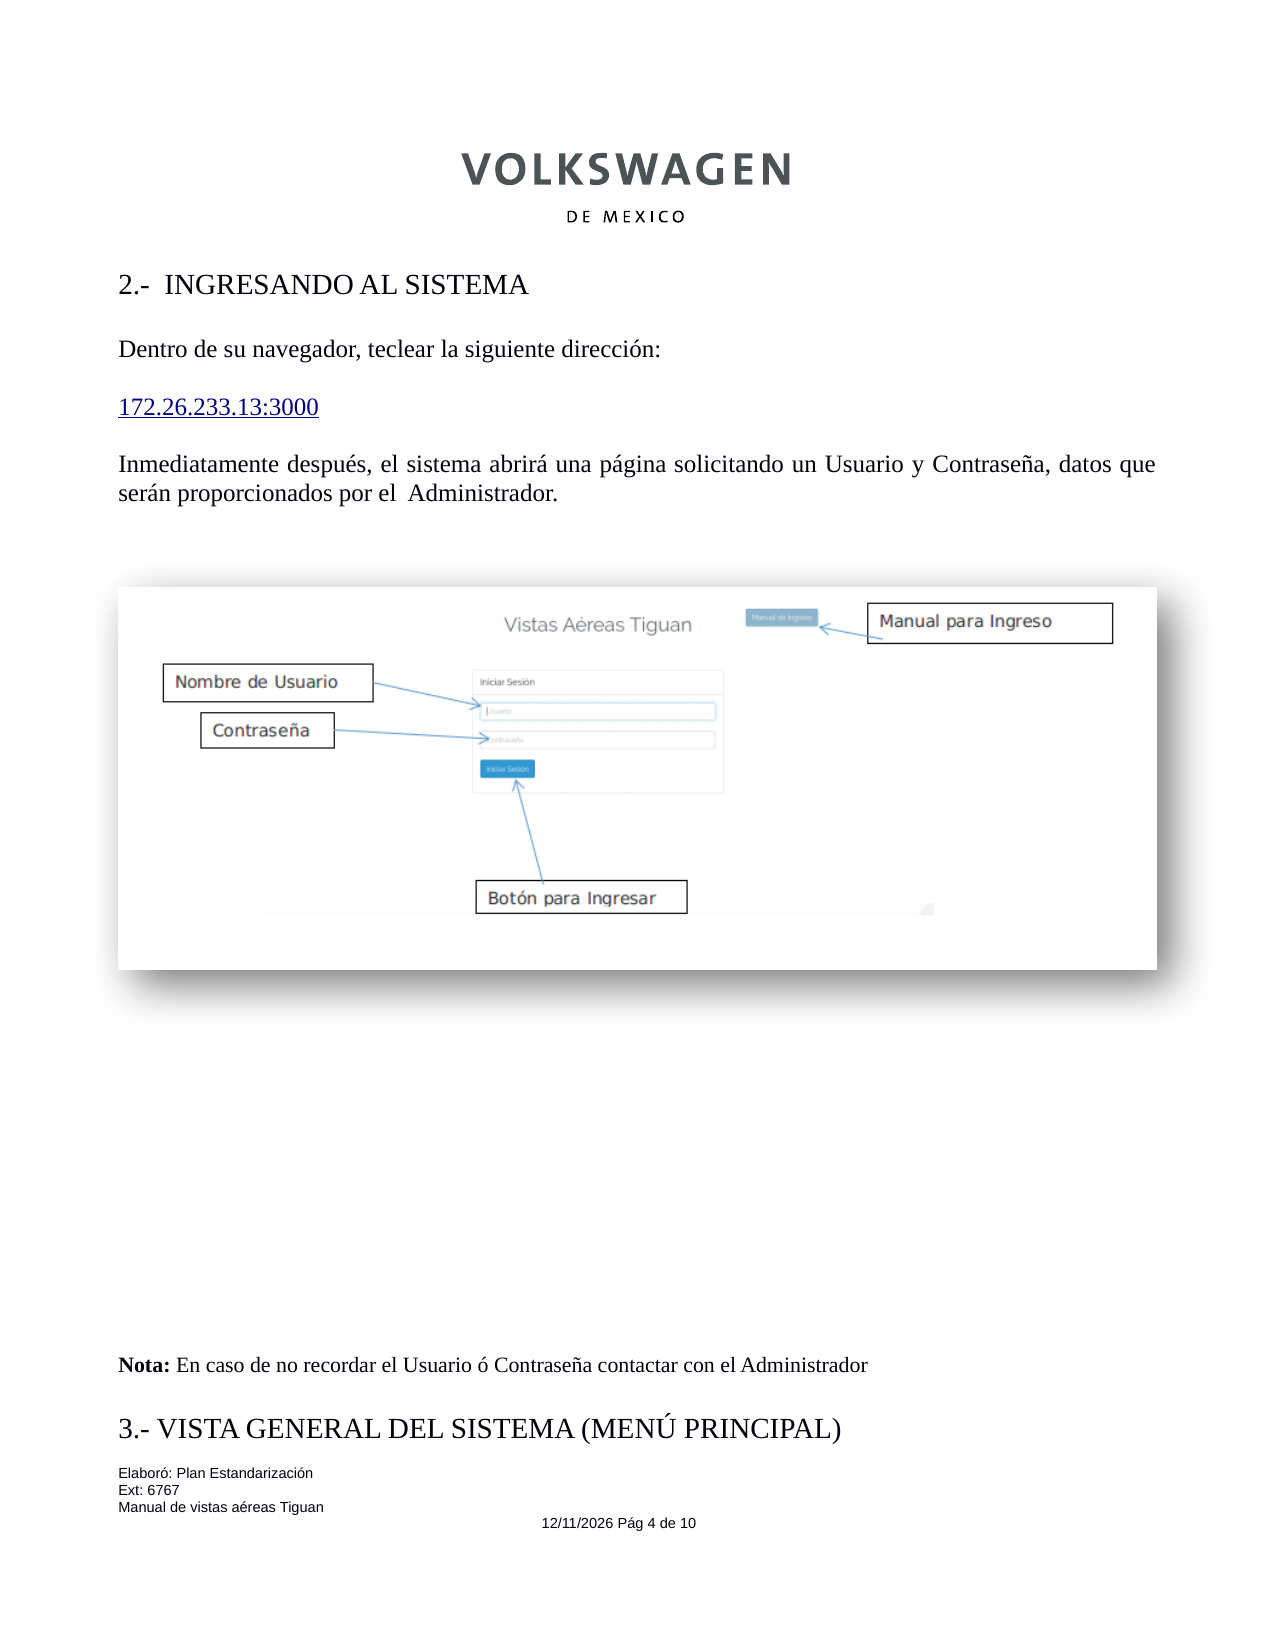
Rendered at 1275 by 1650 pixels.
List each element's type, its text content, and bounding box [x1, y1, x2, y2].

text 172.26.233.13:3000 [118, 392, 1157, 421]
text Dentro de su navegador, teclear la siguiente dirección: [118, 334, 1157, 363]
text 3.- VISTA GENERAL DEL SISTEMA (MENÚ PRINCIPAL) [118, 1411, 1157, 1445]
text 2.- INGRESANDO AL SISTEMA [118, 267, 1157, 301]
picture [118, 587, 1157, 970]
text Nota: En caso de no recordar el Usuario ó Contraseña contactar con el Administrador [118, 1352, 1157, 1378]
text Inmediatamente después, el sistema abrirá una página solicitando un Usuario y Contraseña, datos que serán proporcionados por el Administrador. [118, 449, 1157, 507]
